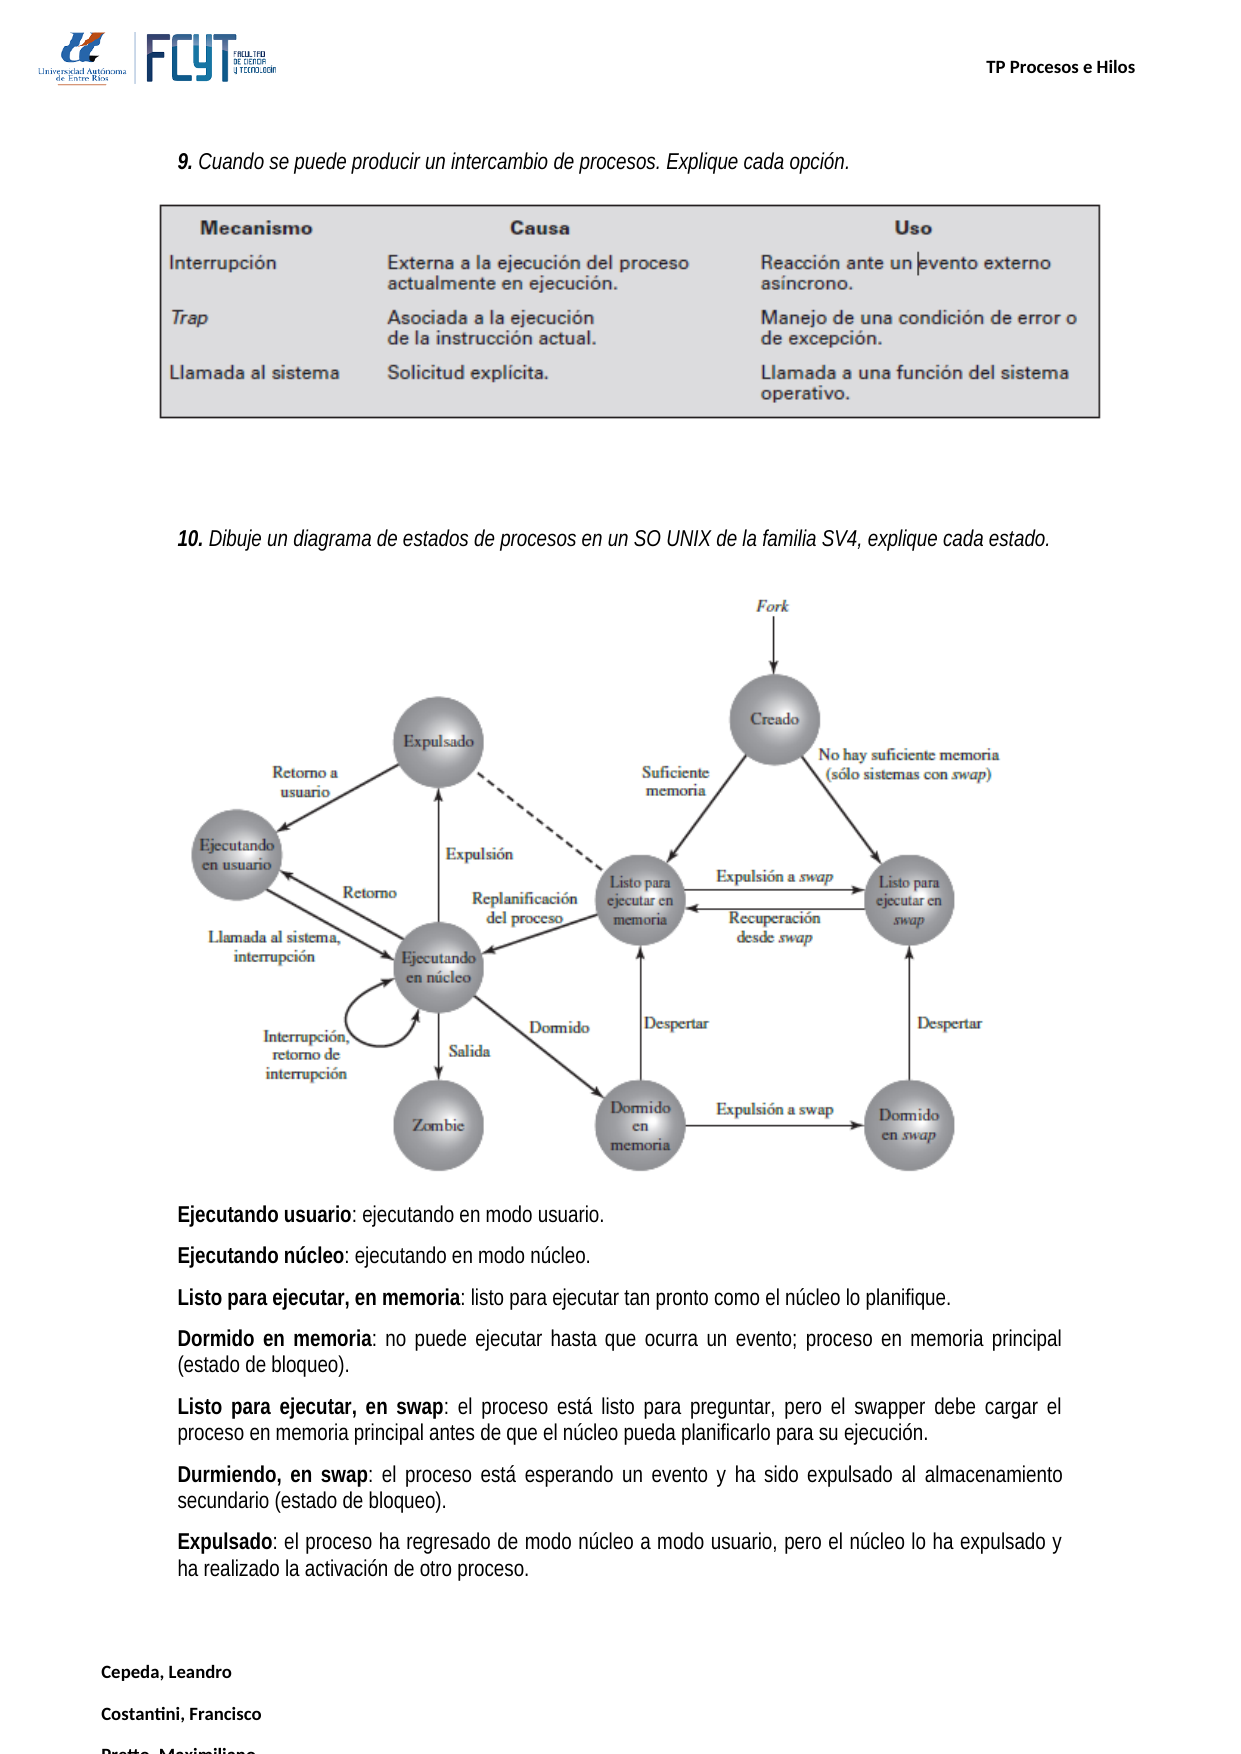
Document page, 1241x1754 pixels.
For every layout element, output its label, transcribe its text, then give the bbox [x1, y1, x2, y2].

text 10. Dibuje un diagrama de estados de procesos en un SO UNIX de la familia SV4, explique cada estado. [177, 525, 1063, 552]
picture [177, 566, 1018, 1186]
text Listo para ejecutar, en swap: el proceso está listo para preguntar, pero el swapper debe cargar el proceso en memoria principal antes de que el núcleo pueda planificarlo para su ejecución. [177, 1393, 1063, 1446]
text Expulsado: el proceso ha regresado de modo núcleo a modo usuario, pero el núcleo lo ha expulsado y ha realizado la activación de otro proceso. [177, 1528, 1063, 1581]
text 9. Cuando se puede producir un intercambio de procesos. Explique cada opción. [177, 148, 1063, 174]
text Ejecutando usuario: ejecutando en modo usuario. [177, 1201, 1063, 1227]
text Listo para ejecutar, en memoria: listo para ejecutar tan pronto como el núcleo lo planifique. [177, 1284, 1063, 1310]
text Dormido en memoria: no puede ejecutar hasta que ocurra un evento; proceso en memoria principal (estado de bloqueo). [177, 1325, 1063, 1378]
picture [33, 28, 281, 92]
text Ejecutando núcleo: ejecutando en modo núcleo. [177, 1242, 1063, 1269]
picture [146, 195, 1116, 428]
text Durmiendo, en swap: el proceso está esperando un evento y ha sido expulsado al almacenamiento secundario (estado de bloqueo). [177, 1461, 1063, 1513]
